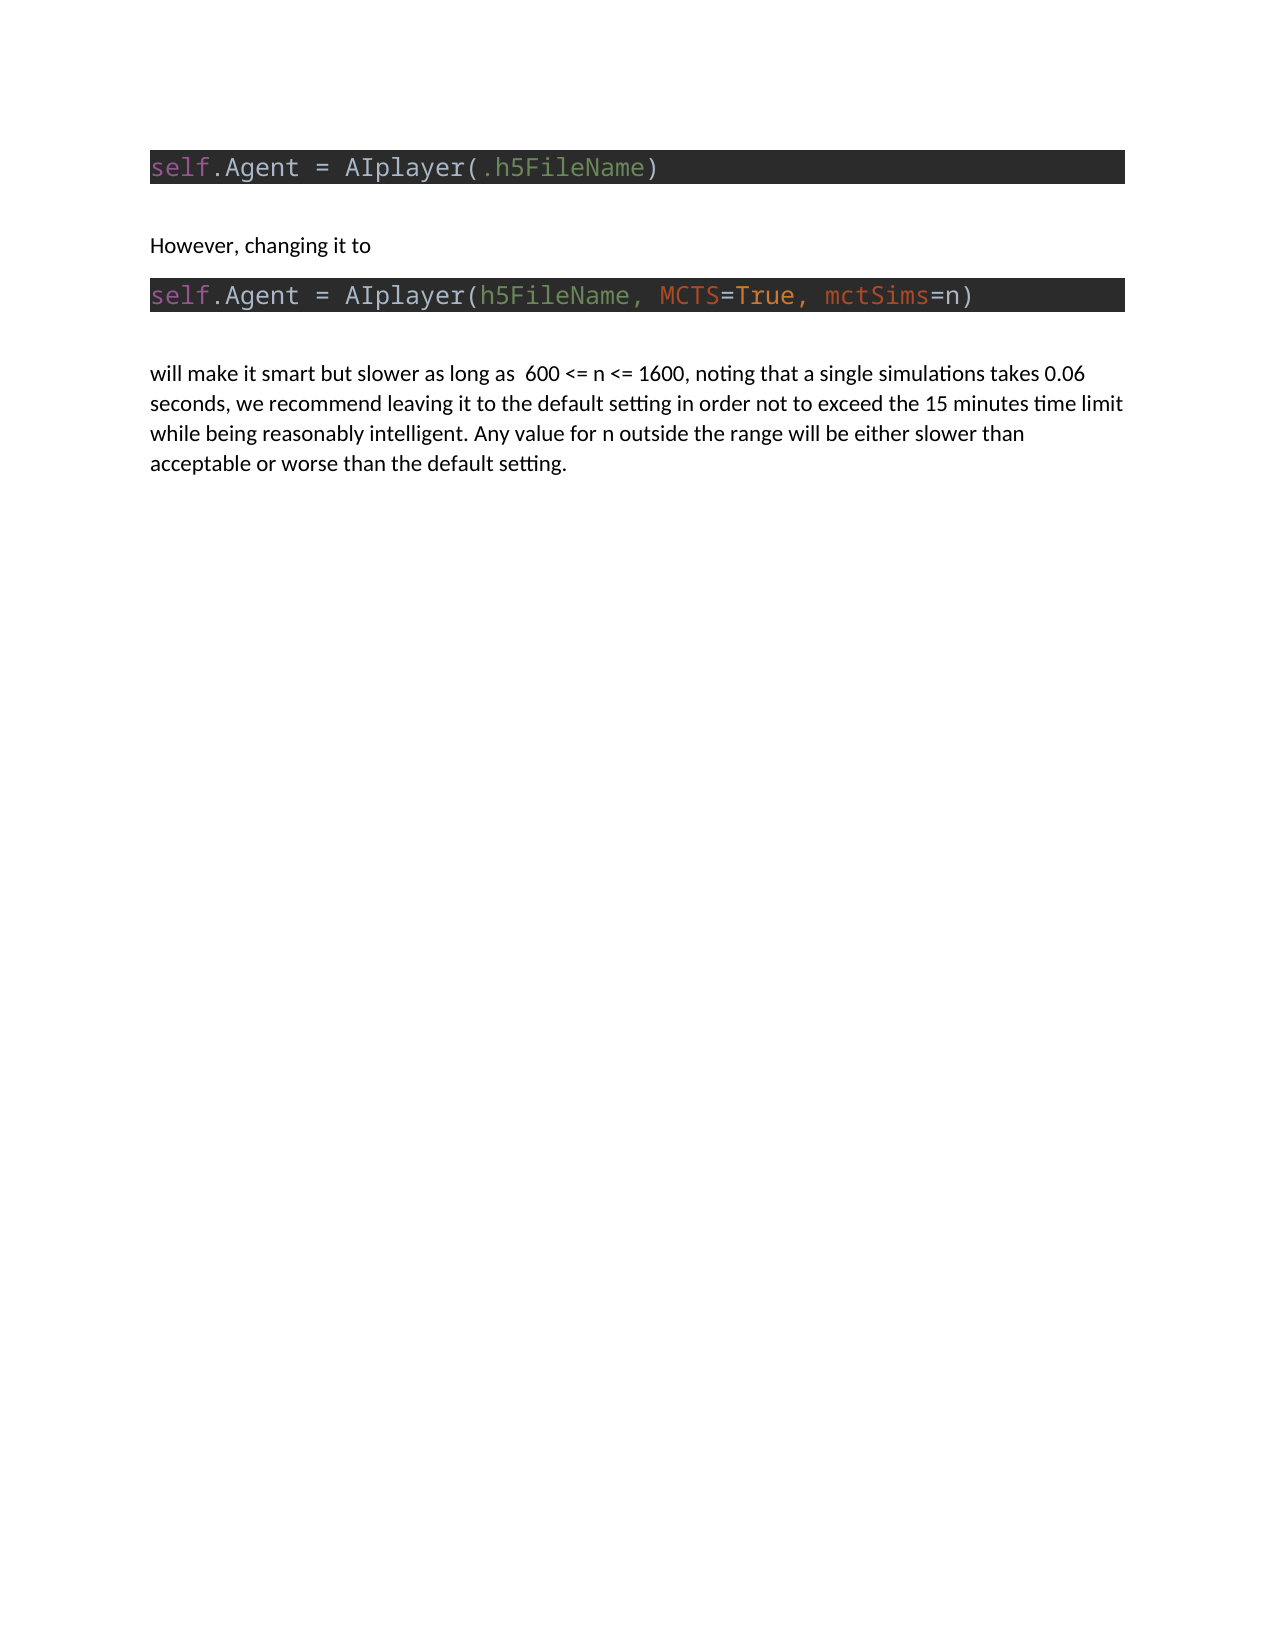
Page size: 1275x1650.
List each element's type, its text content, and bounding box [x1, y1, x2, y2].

text self.Agent = AIplayer(h5FileName, MCTS=True, mctSims=n) [150, 278, 1125, 312]
text self.Agent = AIplayer(.h5FileName) [150, 150, 1125, 184]
text will make it smart but slower as long as 600 <= n <= 1600, noting that a single simulations takes 0.06 seconds, we recommend leaving it to the default setting in order not to exceed the 15 minutes time limit while being reasonably intelligent. Any value for n outside the range will be either slower than acceptable or worse than the default setting. [150, 359, 1125, 477]
text However, changing it to [150, 231, 1125, 259]
